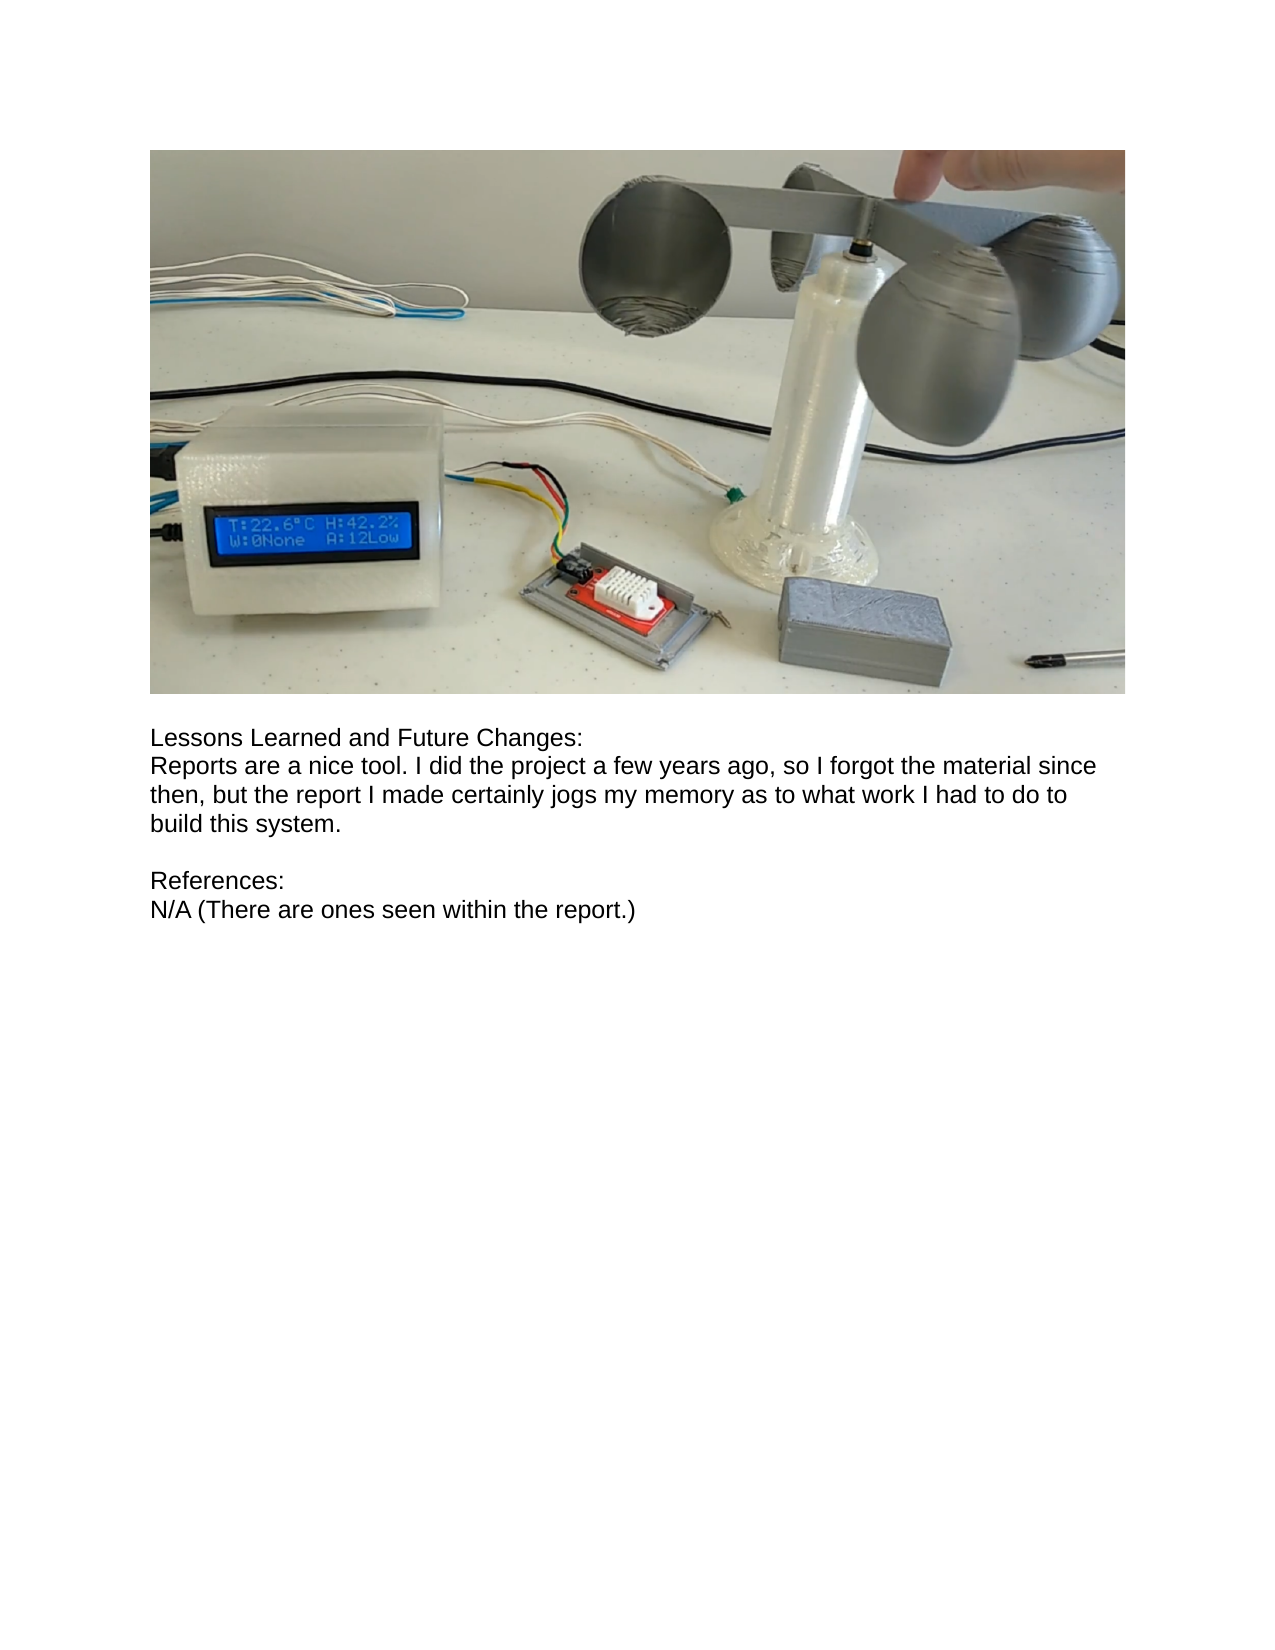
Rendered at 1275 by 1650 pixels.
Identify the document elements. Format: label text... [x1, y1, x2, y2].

text N/A (There are ones seen within the report.) [150, 895, 1125, 924]
text Reports are a nice tool. I did the project a few years ago, so I forgot the material since then, but the report I made certainly jogs my memory as to what work I had to do to build this system. [150, 751, 1125, 837]
text References: [150, 866, 1125, 895]
text Lessons Learned and Future Changes: [150, 722, 1125, 751]
picture [150, 150, 1125, 694]
